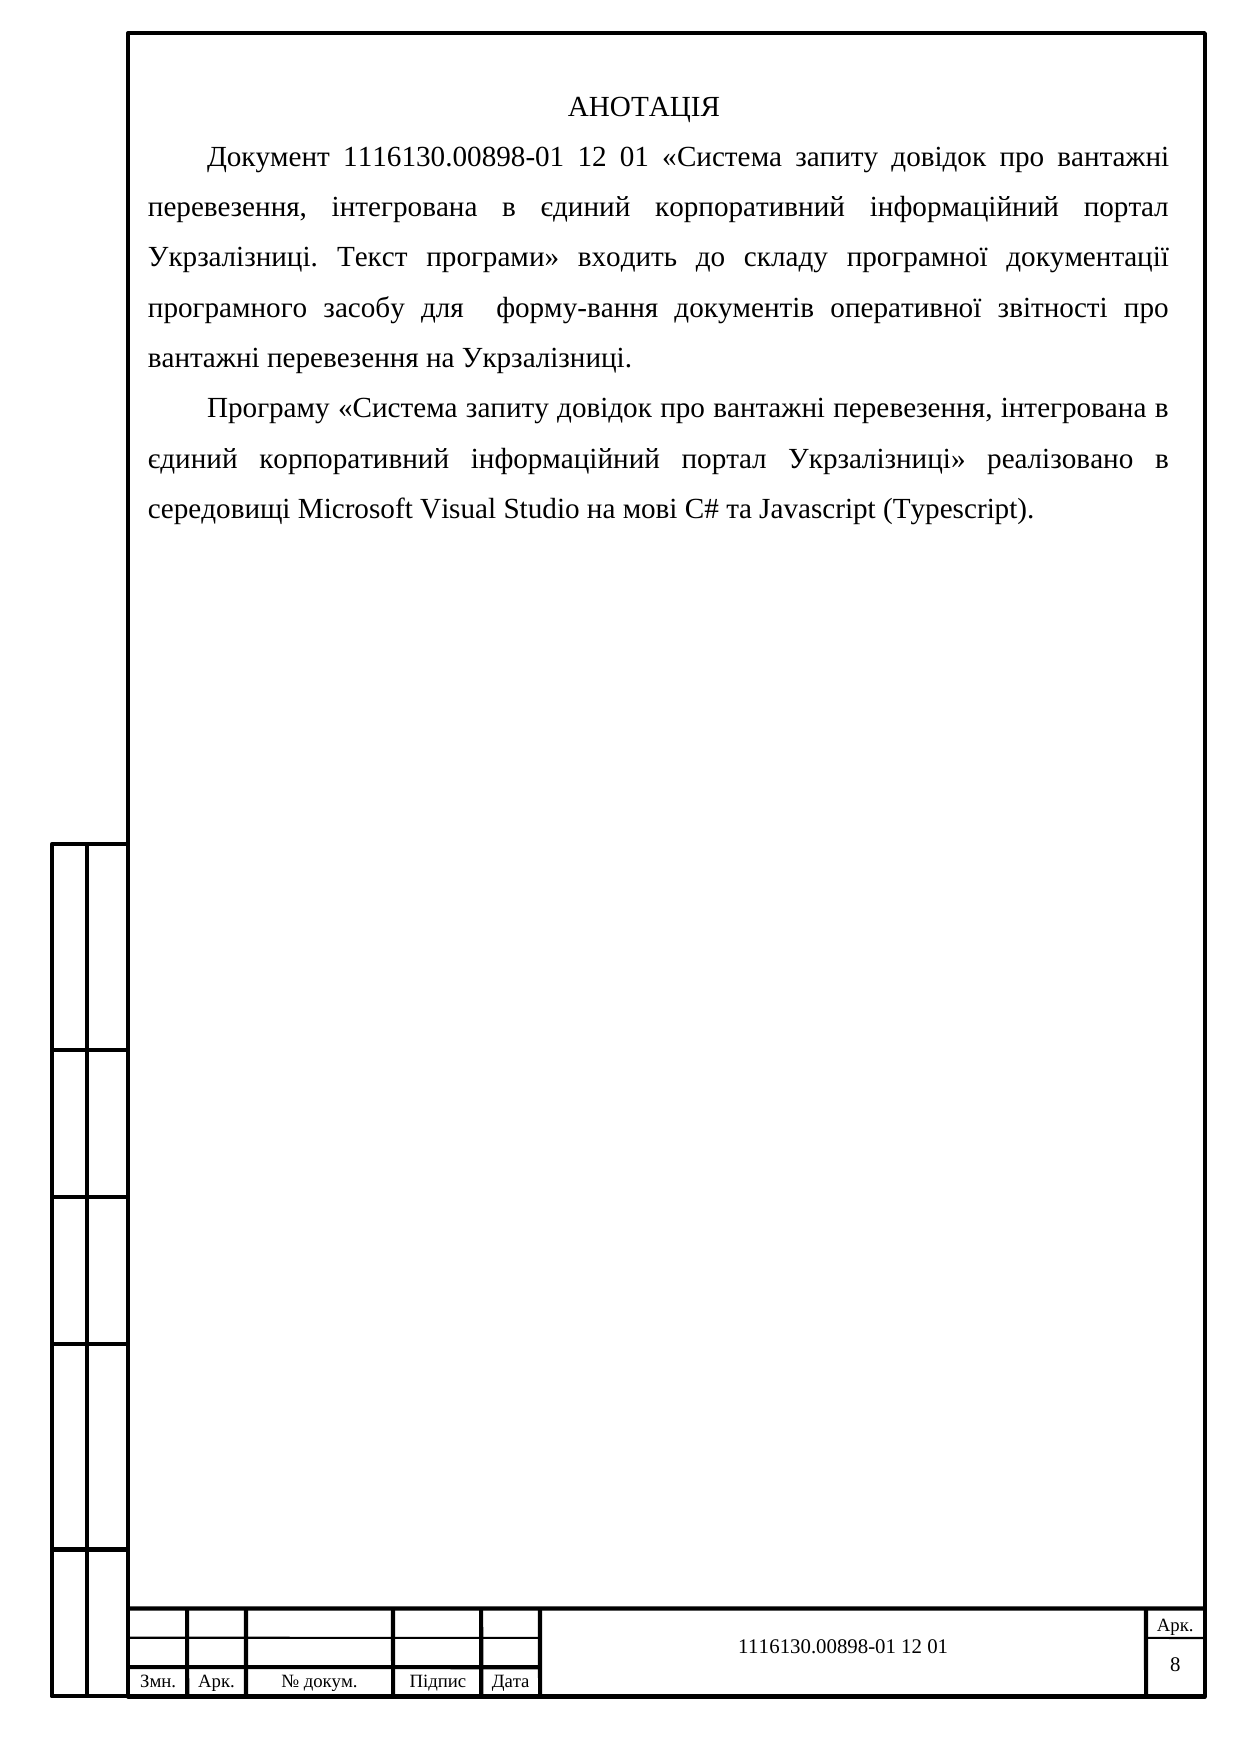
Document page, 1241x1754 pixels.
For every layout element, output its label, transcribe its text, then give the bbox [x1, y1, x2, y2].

text АНОТАЦІЯ [118, 89, 1169, 122]
text Програму «Система запиту довідок про вантажні перевезення, інтегрована в єдиний корпоративний інформаційний портал Укрзалізниці» реалізовано в середовищі Microsoft Visual Studio на мові C# та Javascript (Typescript). [148, 391, 1169, 525]
text Документ 1116130.00898-01 12 01 «Система запиту довідок про вантажні перевезення, інтегрована в єдиний корпоративний інформаційний портал Укрзалізниці. Текст програми» входить до складу програмної документації програмного засобу для форму-вання документів оперативної звітності про вантажні перевезення на Укрзалізниці. [148, 139, 1169, 374]
